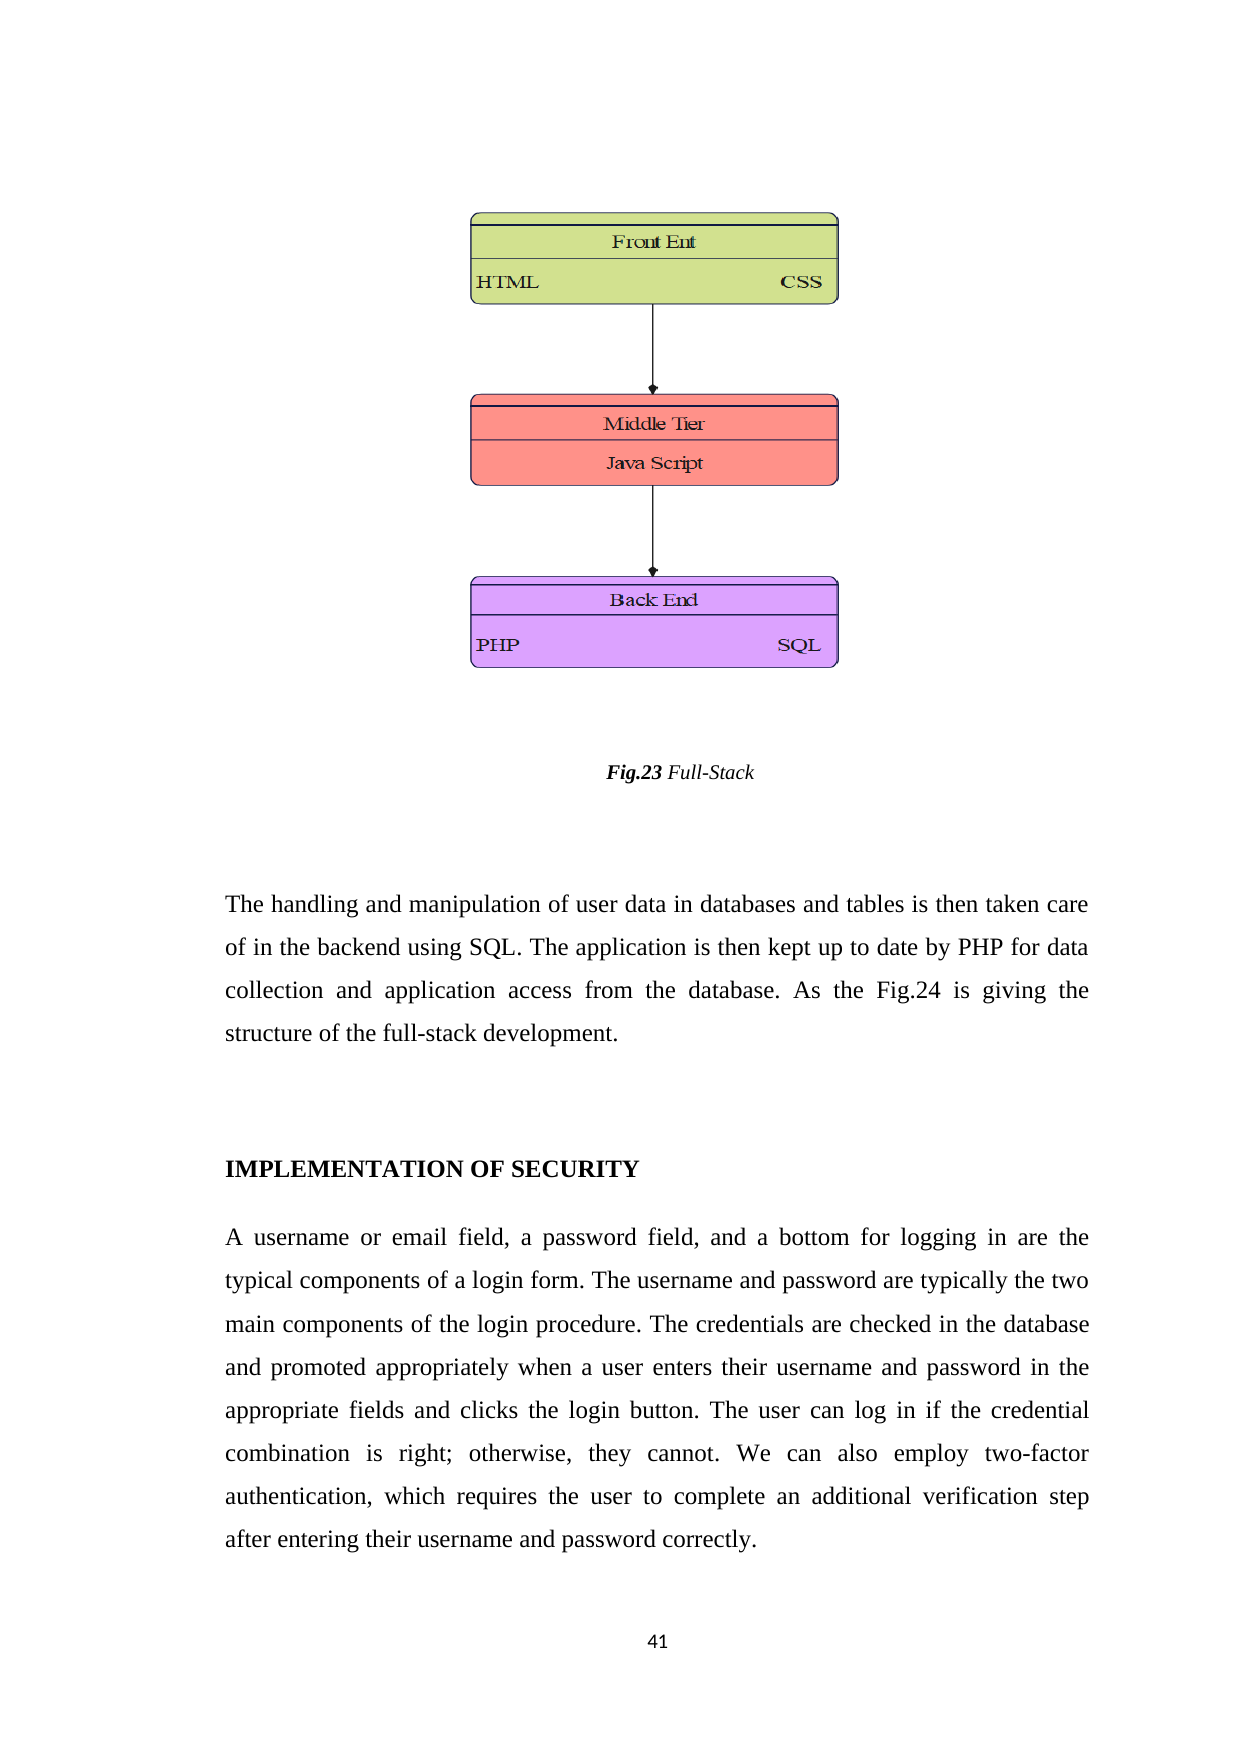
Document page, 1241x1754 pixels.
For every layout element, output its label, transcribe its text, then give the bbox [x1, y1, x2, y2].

text IMPLEMENTATION OF SECURITY [225, 1154, 1090, 1183]
text A username or email field, a password field, and a bottom for logging in are the typical components of a login form. The username and password are typically the two main components of the login procedure. The credentials are checked in the database and promoted appropriately when a user enters their username and password in the appropriate fields and clicks the login button. The user can log in if the credential combination is right; otherwise, they cannot. We can also employ two-factor authentication, which requires the user to complete an additional verification step after entering their username and password correctly. [225, 1222, 1090, 1553]
text The handling and manipulation of user data in databases and tables is then taken care of in the backend using SQL. The application is then kept up to date by PHP for data collection and application access from the database. As the Fig.24 is giving the structure of the full-stack development. [225, 889, 1090, 1047]
list Full-Stack [172, 759, 1090, 784]
picture [335, 150, 981, 722]
